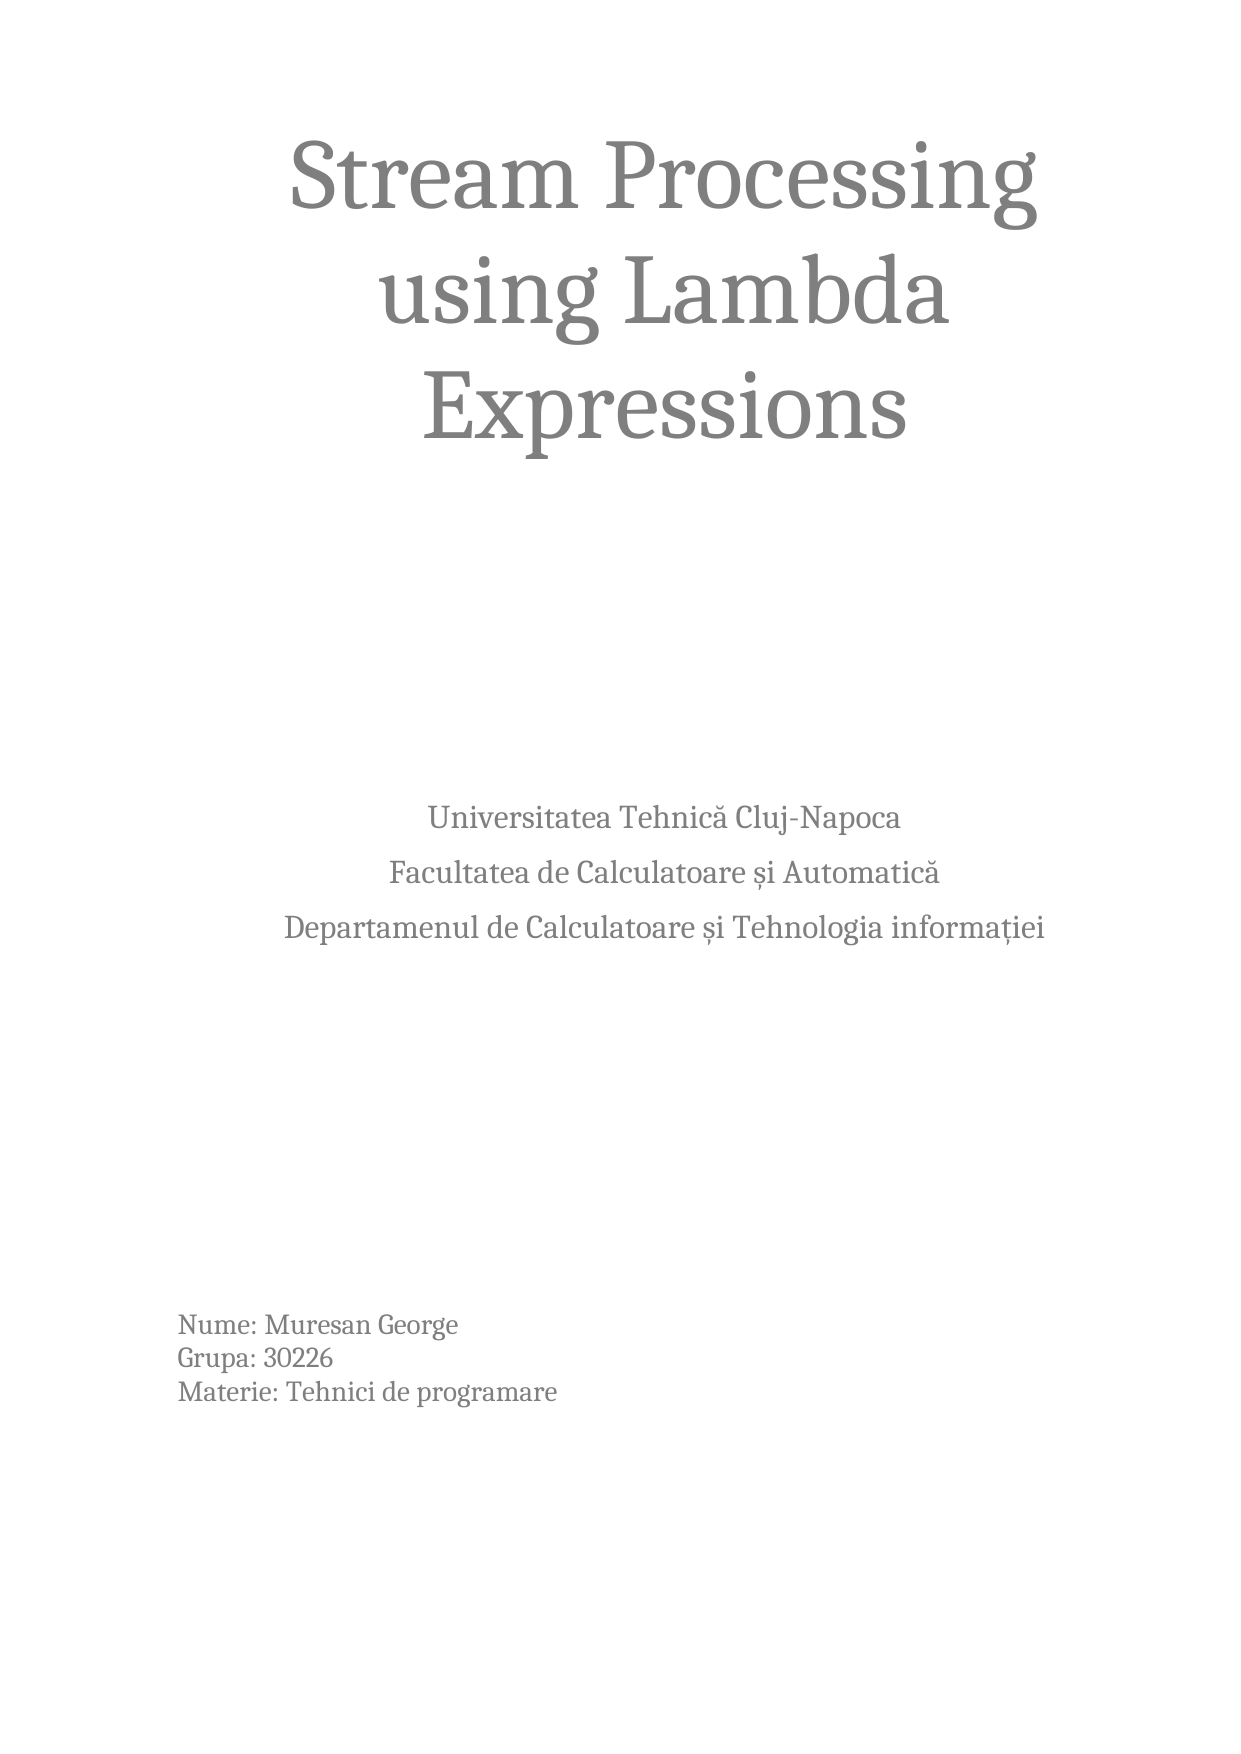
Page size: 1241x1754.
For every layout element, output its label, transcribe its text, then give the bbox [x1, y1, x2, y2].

text Facultatea de Calculatoare și Automatică [177, 853, 1152, 891]
text Grupa: 30226 [177, 1342, 1152, 1375]
text Stream Processing using Lambda Expressions [177, 118, 1152, 463]
text Departamenul de Calculatoare și Tehnologia informației [177, 908, 1152, 946]
text Universitatea Tehnică Cluj-Napoca [177, 798, 1152, 836]
text Nume: Muresan George [177, 1308, 1152, 1342]
text Materie: Tehnici de programare [177, 1375, 1152, 1409]
